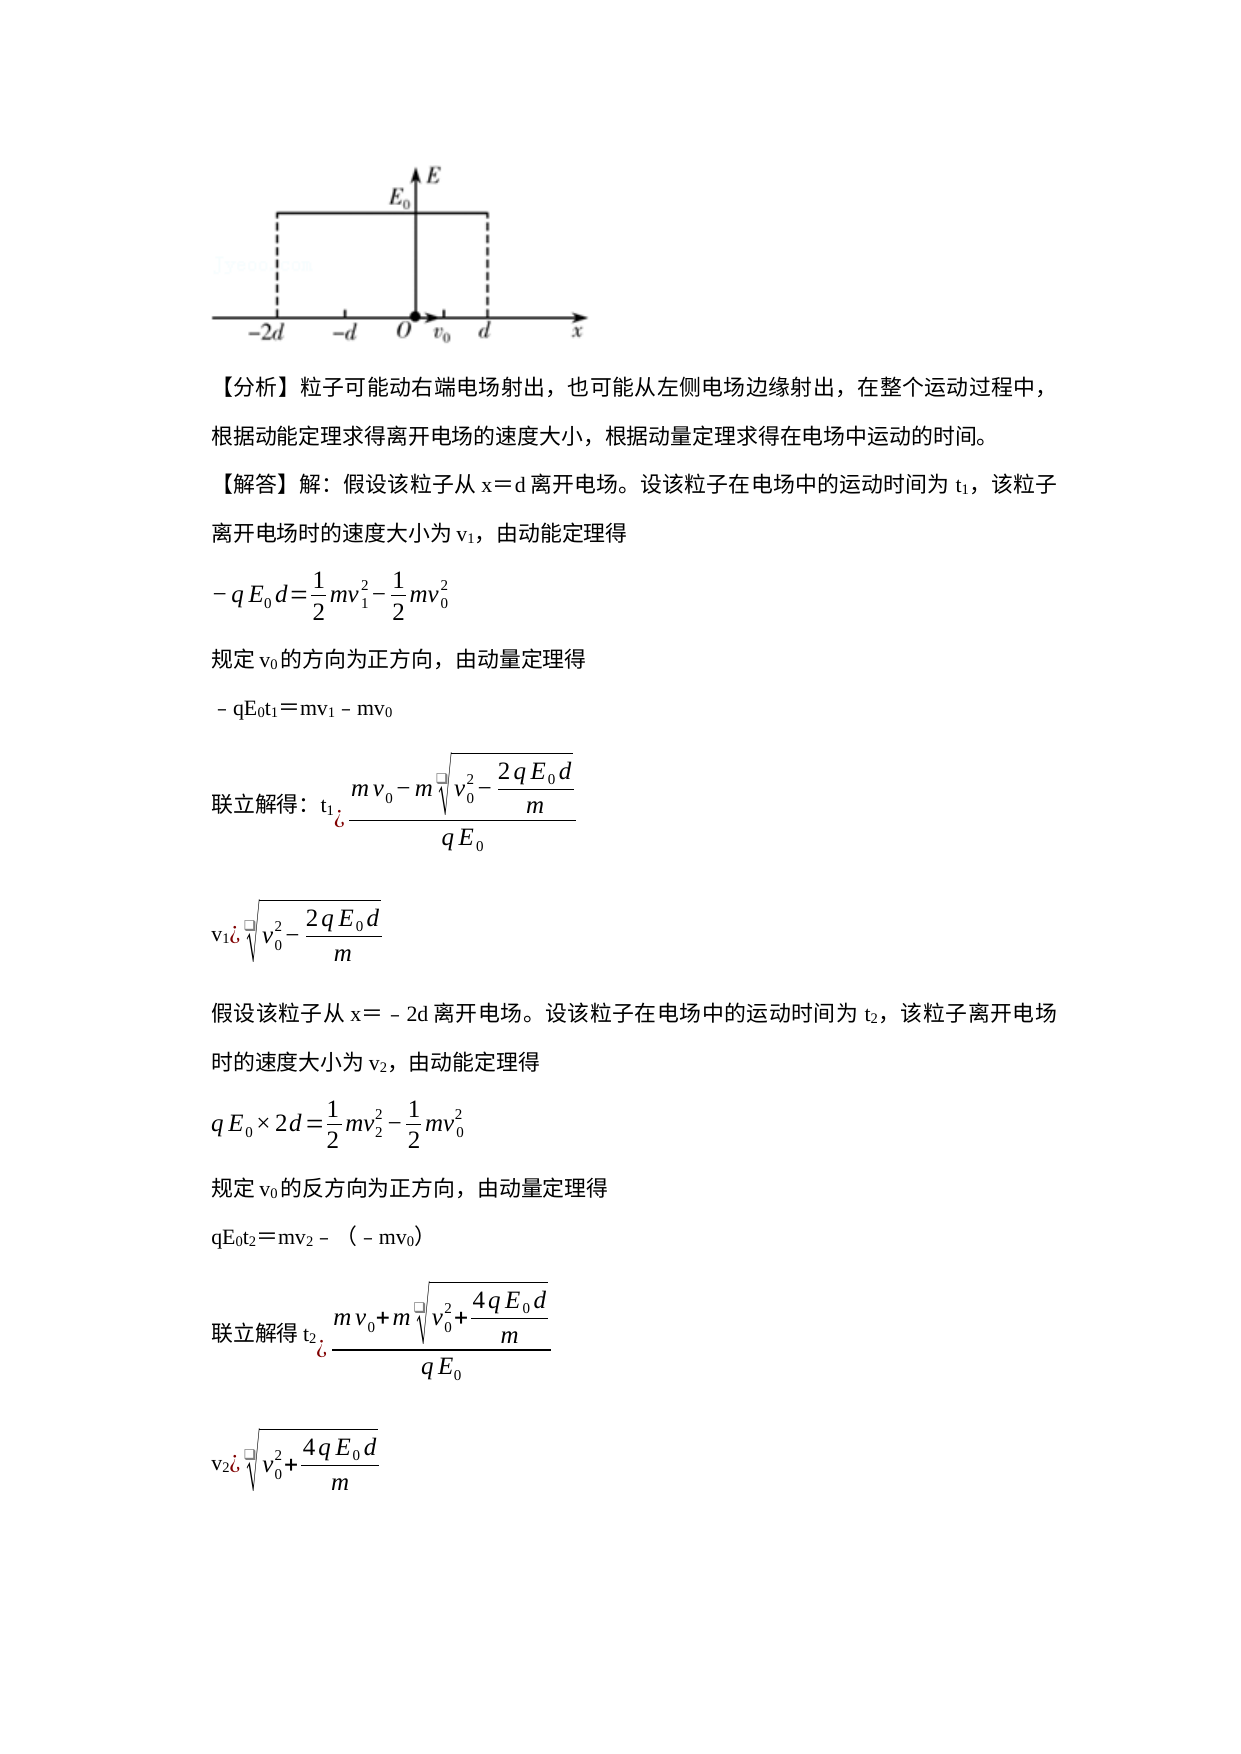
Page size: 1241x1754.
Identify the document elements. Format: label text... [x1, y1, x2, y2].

text ﹣qE0t1＝mv1﹣mv0 [211, 690, 1058, 722]
text qE0t2＝mv2﹣（﹣mv0） [211, 1219, 1058, 1251]
text 假设该粒子从x＝﹣2d离开电场。设该粒子在电场中的运动时间为t2，该粒子离开电场时的速度大小为v2，由动能定理得 [211, 996, 1058, 1077]
text 联立解得t2 [211, 1267, 1058, 1397]
text 规定v0的反方向为正方向，由动量定理得 [211, 1170, 1058, 1203]
picture [211, 162, 593, 348]
text 【解答】解：假设该粒子从x＝d离开电场。设该粒子在电场中的运动时间为t1，该粒子离开电场时的速度大小为v1，由动能定理得 [211, 467, 1058, 548]
text 联立解得：t1 [211, 738, 1058, 868]
text v2 [211, 1413, 1058, 1510]
text 规定v0的方向为正方向，由动量定理得 [211, 641, 1058, 674]
text v1 [211, 884, 1058, 981]
text 【分析】粒子可能动右端电场射出，也可能从左侧电场边缘射出，在整个运动过程中，根据动能定理求得离开电场的速度大小，根据动量定理求得在电场中运动的时间。 [211, 369, 1058, 451]
